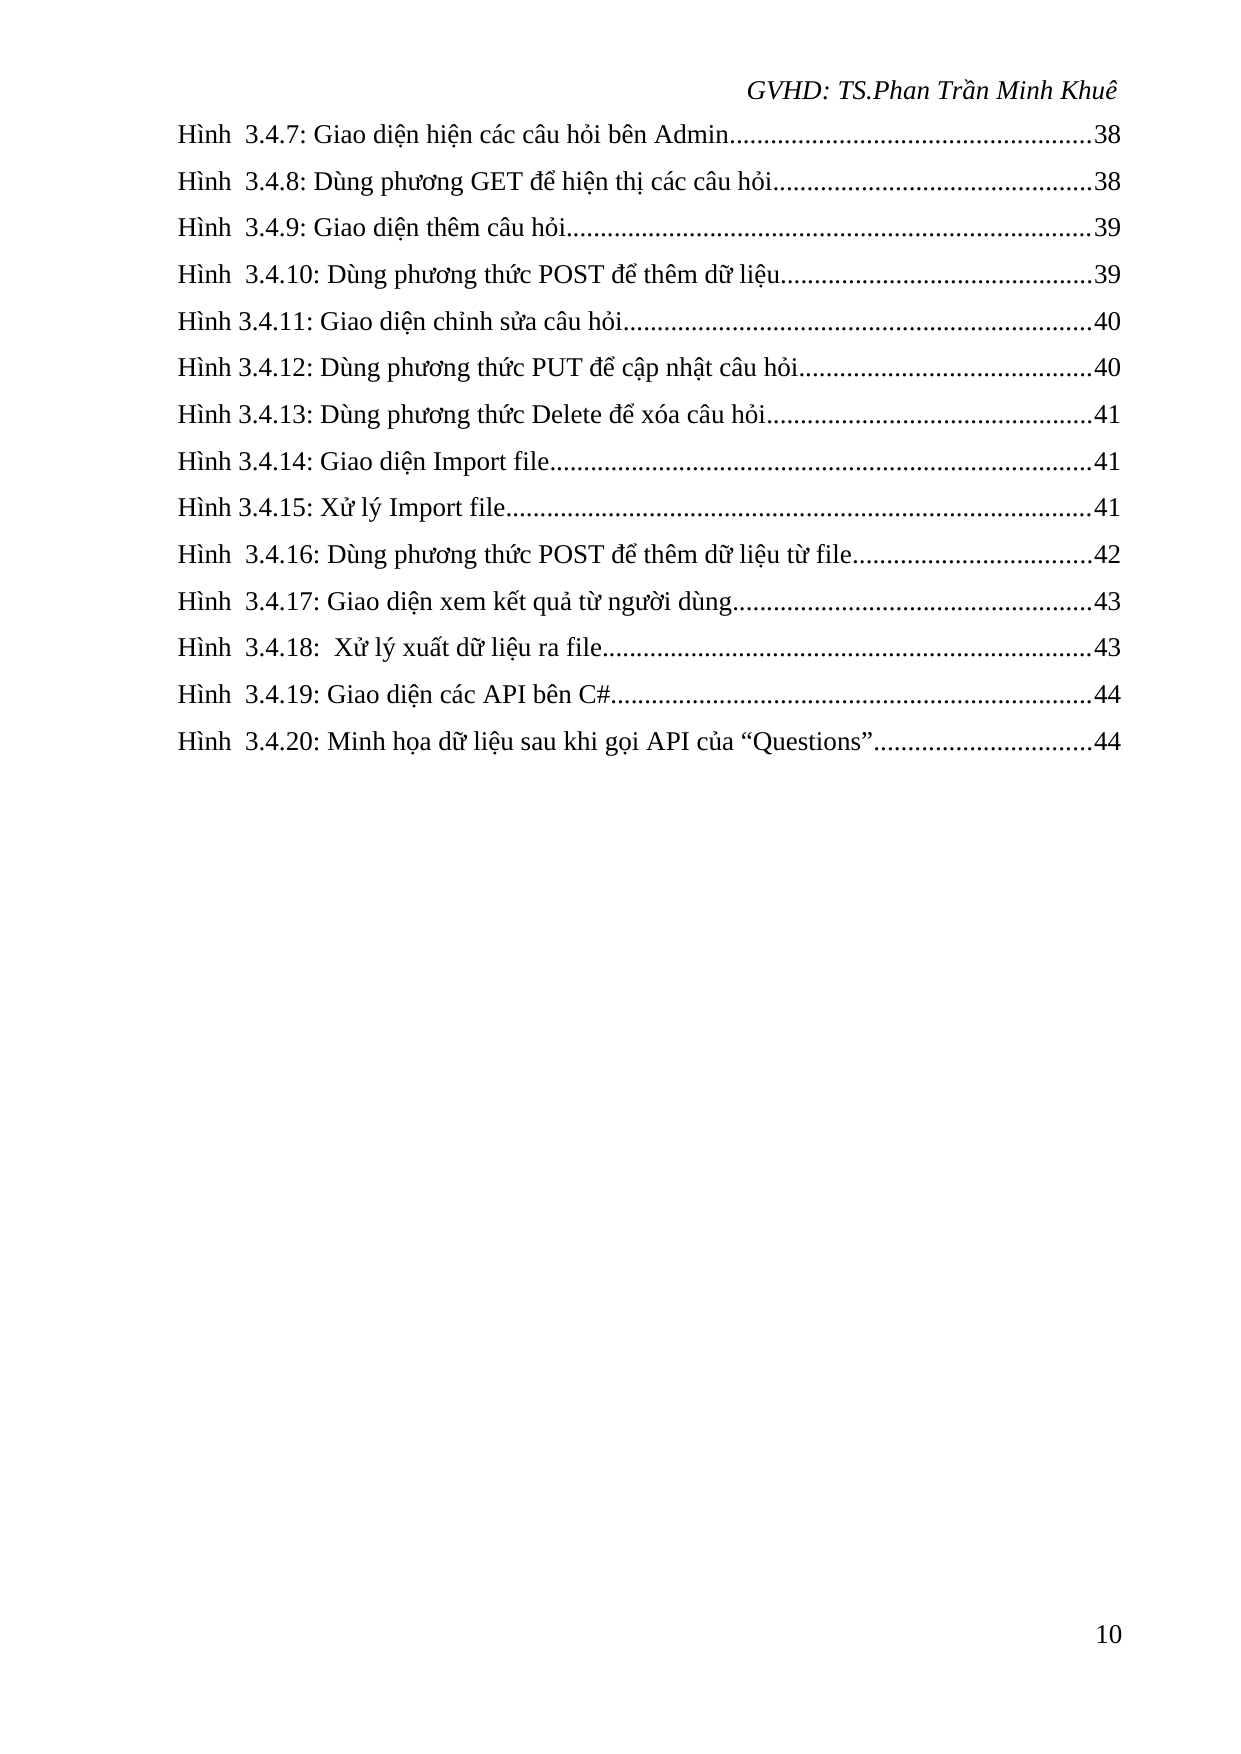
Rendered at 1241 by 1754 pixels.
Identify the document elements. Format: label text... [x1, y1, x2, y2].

text Hình 3.4.20: Minh họa dữ liệu sau khi gọi API của “Questions” 44 [177, 725, 1122, 756]
text Hình 3.4.14: Giao diện Import file 41 [177, 445, 1122, 476]
text Hình 3.4.9: Giao diện thêm câu hỏi 39 [177, 211, 1122, 243]
text Hình 3.4.8: Dùng phương GET để hiện thị các câu hỏi 38 [177, 165, 1122, 196]
text Hình 3.4.13: Dùng phương thức Delete để xóa câu hỏi 41 [177, 398, 1122, 429]
text Hình 3.4.7: Giao diện hiện các câu hỏi bên Admin 38 [177, 118, 1122, 149]
text Hình 3.4.11: Giao diện chỉnh sửa câu hỏi 40 [177, 305, 1122, 336]
text Hình 3.4.19: Giao diện các API bên C# 44 [177, 678, 1122, 709]
text Hình 3.4.12: Dùng phương thức PUT để cập nhật câu hỏi 40 [177, 351, 1122, 383]
text Hình 3.4.16: Dùng phương thức POST để thêm dữ liệu từ file 42 [177, 538, 1122, 569]
text Hình 3.4.17: Giao diện xem kết quả từ người dùng 43 [177, 585, 1122, 616]
text Hình 3.4.15: Xử lý Import file 41 [177, 491, 1122, 523]
text Hình 3.4.18: Xử lý xuất dữ liệu ra file 43 [177, 631, 1122, 663]
text Hình 3.4.10: Dùng phương thức POST để thêm dữ liệu 39 [177, 258, 1122, 289]
